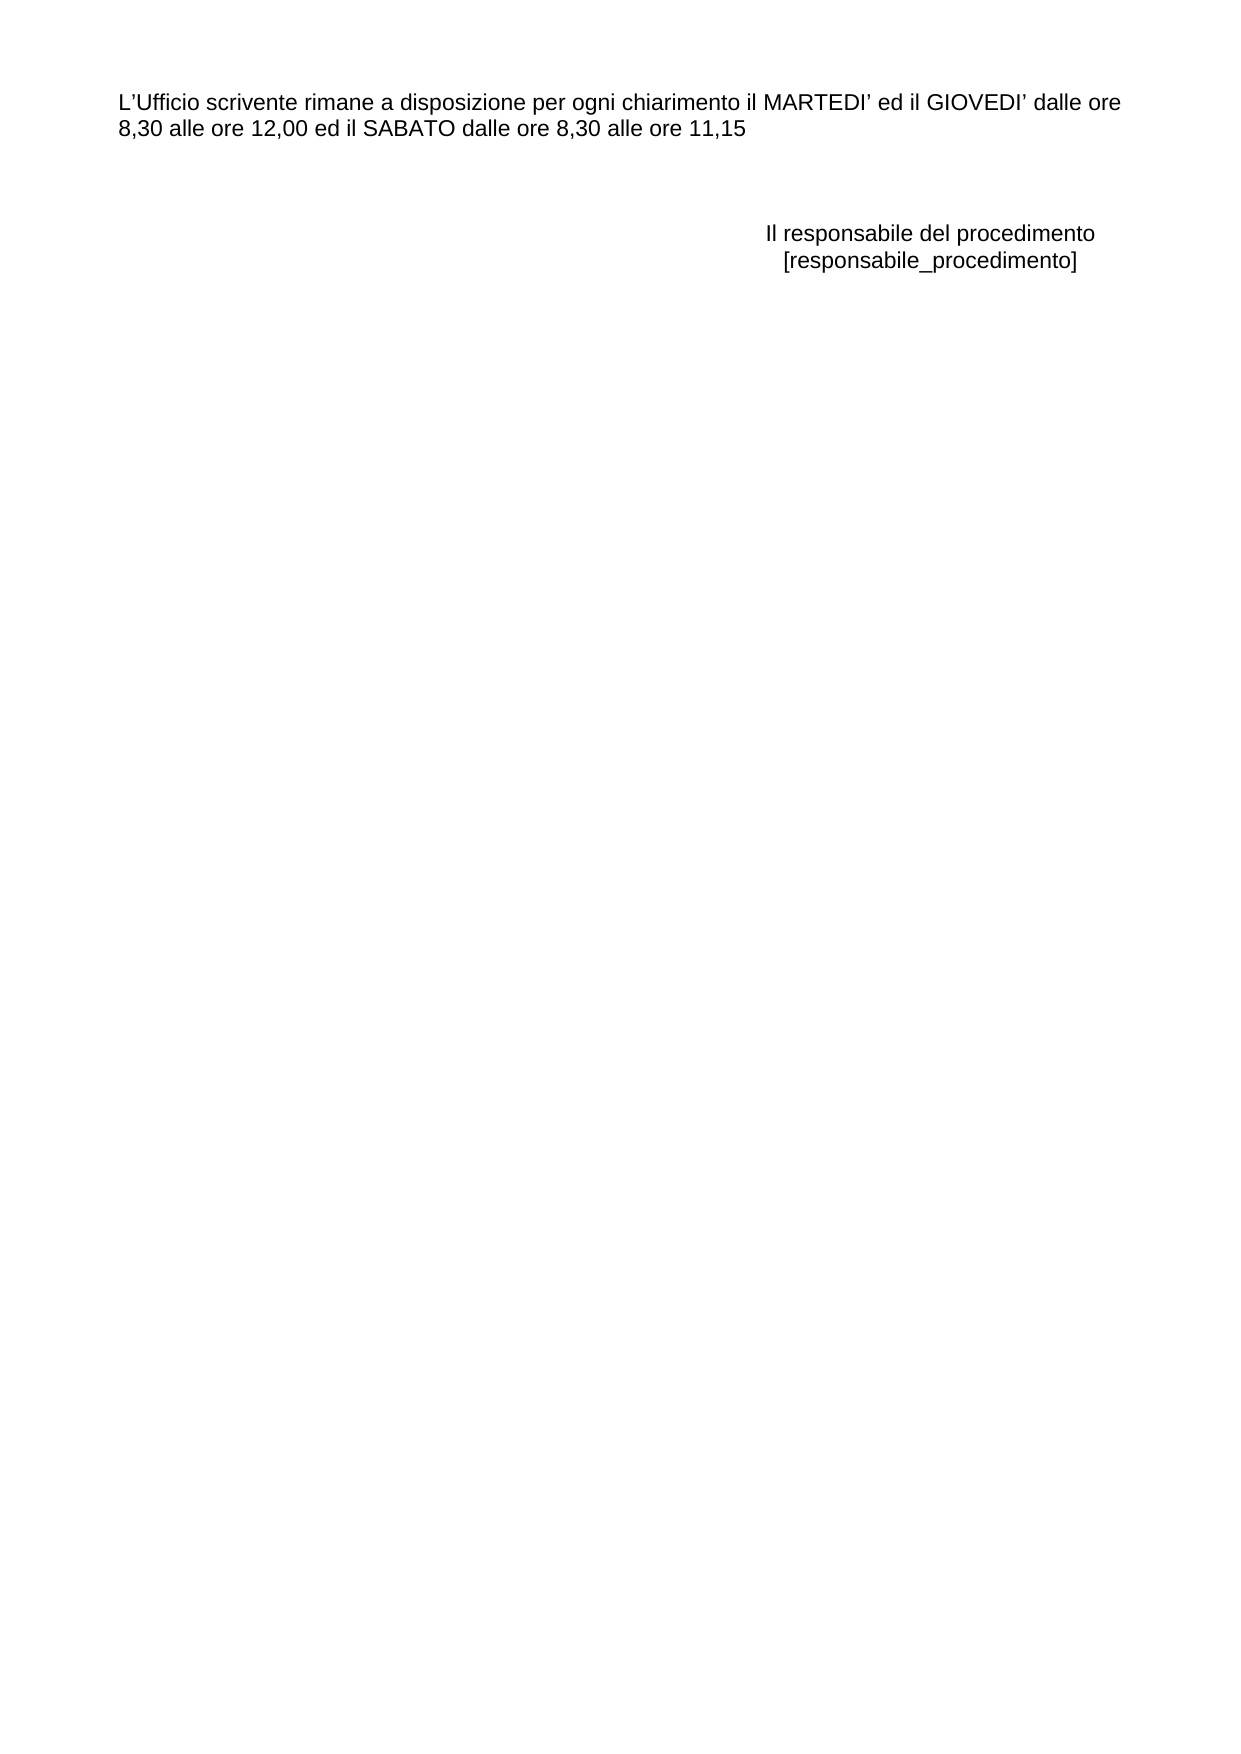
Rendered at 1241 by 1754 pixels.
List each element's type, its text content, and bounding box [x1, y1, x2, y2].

text Il responsabile del procedimento [118, 220, 1122, 247]
text [responsabile_procedimento] [118, 247, 1122, 273]
text L’Ufficio scrivente rimane a disposizione per ogni chiarimento il MARTEDI’ ed il GIOVEDI’ dalle ore 8,30 alle ore 12,00 ed il SABATO dalle ore 8,30 alle ore 11,15 [118, 89, 1122, 141]
